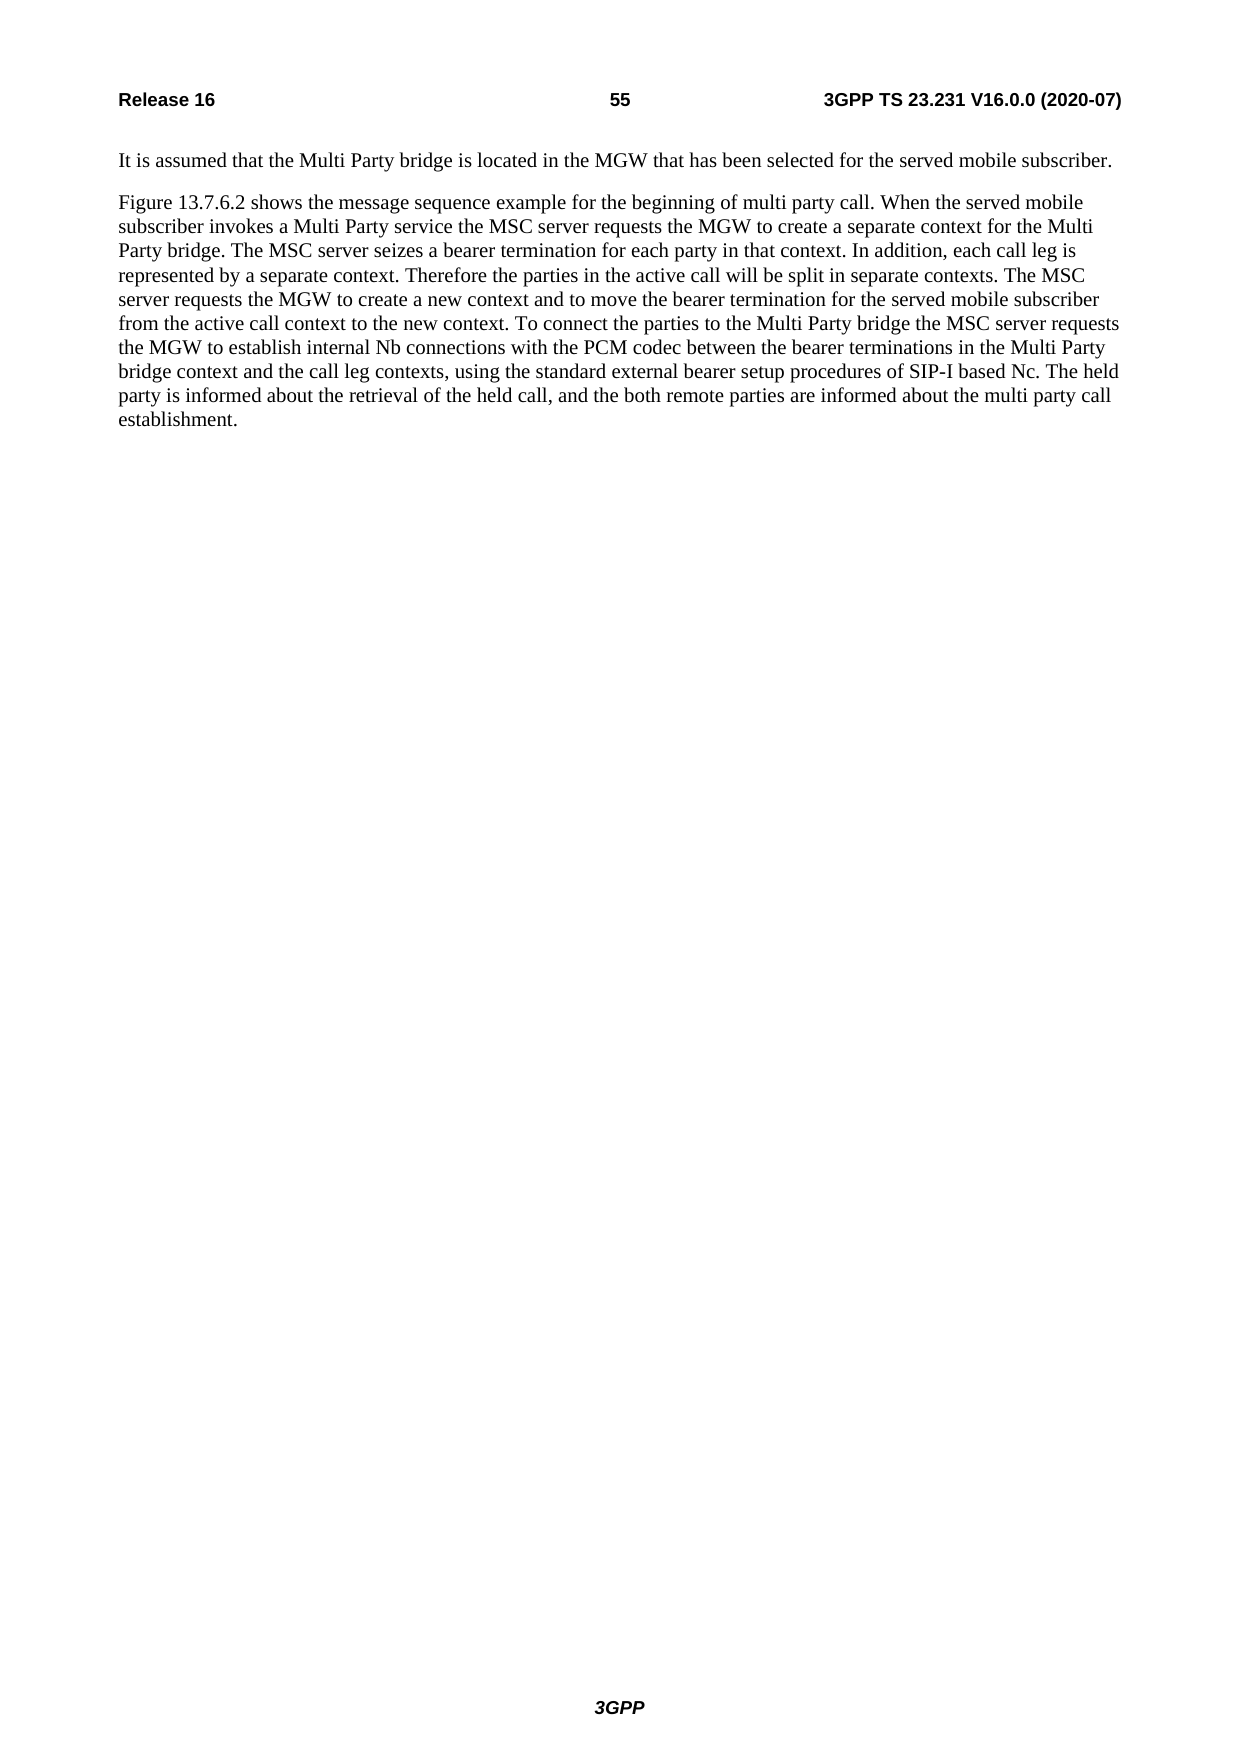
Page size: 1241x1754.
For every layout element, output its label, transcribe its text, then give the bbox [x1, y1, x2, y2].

text It is assumed that the Multi Party bridge is located in the MGW that has been selected for the served mobile subscriber. [118, 147, 1122, 172]
text Figure 13.7.6.2 shows the message sequence example for the beginning of multi party call. When the served mobile subscriber invokes a Multi Party service the MSC server requests the MGW to create a separate context for the Multi Party bridge. The MSC server seizes a bearer termination for each party in that context. In addition, each call leg is represented by a separate context. Therefore the parties in the active call will be split in separate contexts. The MSC server requests the MGW to create a new context and to move the bearer termination for the served mobile subscriber from the active call context to the new context. To connect the parties to the Multi Party bridge the MSC server requests the MGW to establish internal Nb connections with the PCM codec between the bearer terminations in the Multi Party bridge context and the call leg contexts, using the standard external bearer setup procedures of SIP-I based Nc. The held party is informed about the retrieval of the held call, and the both remote parties are informed about the multi party call establishment. [118, 190, 1122, 431]
